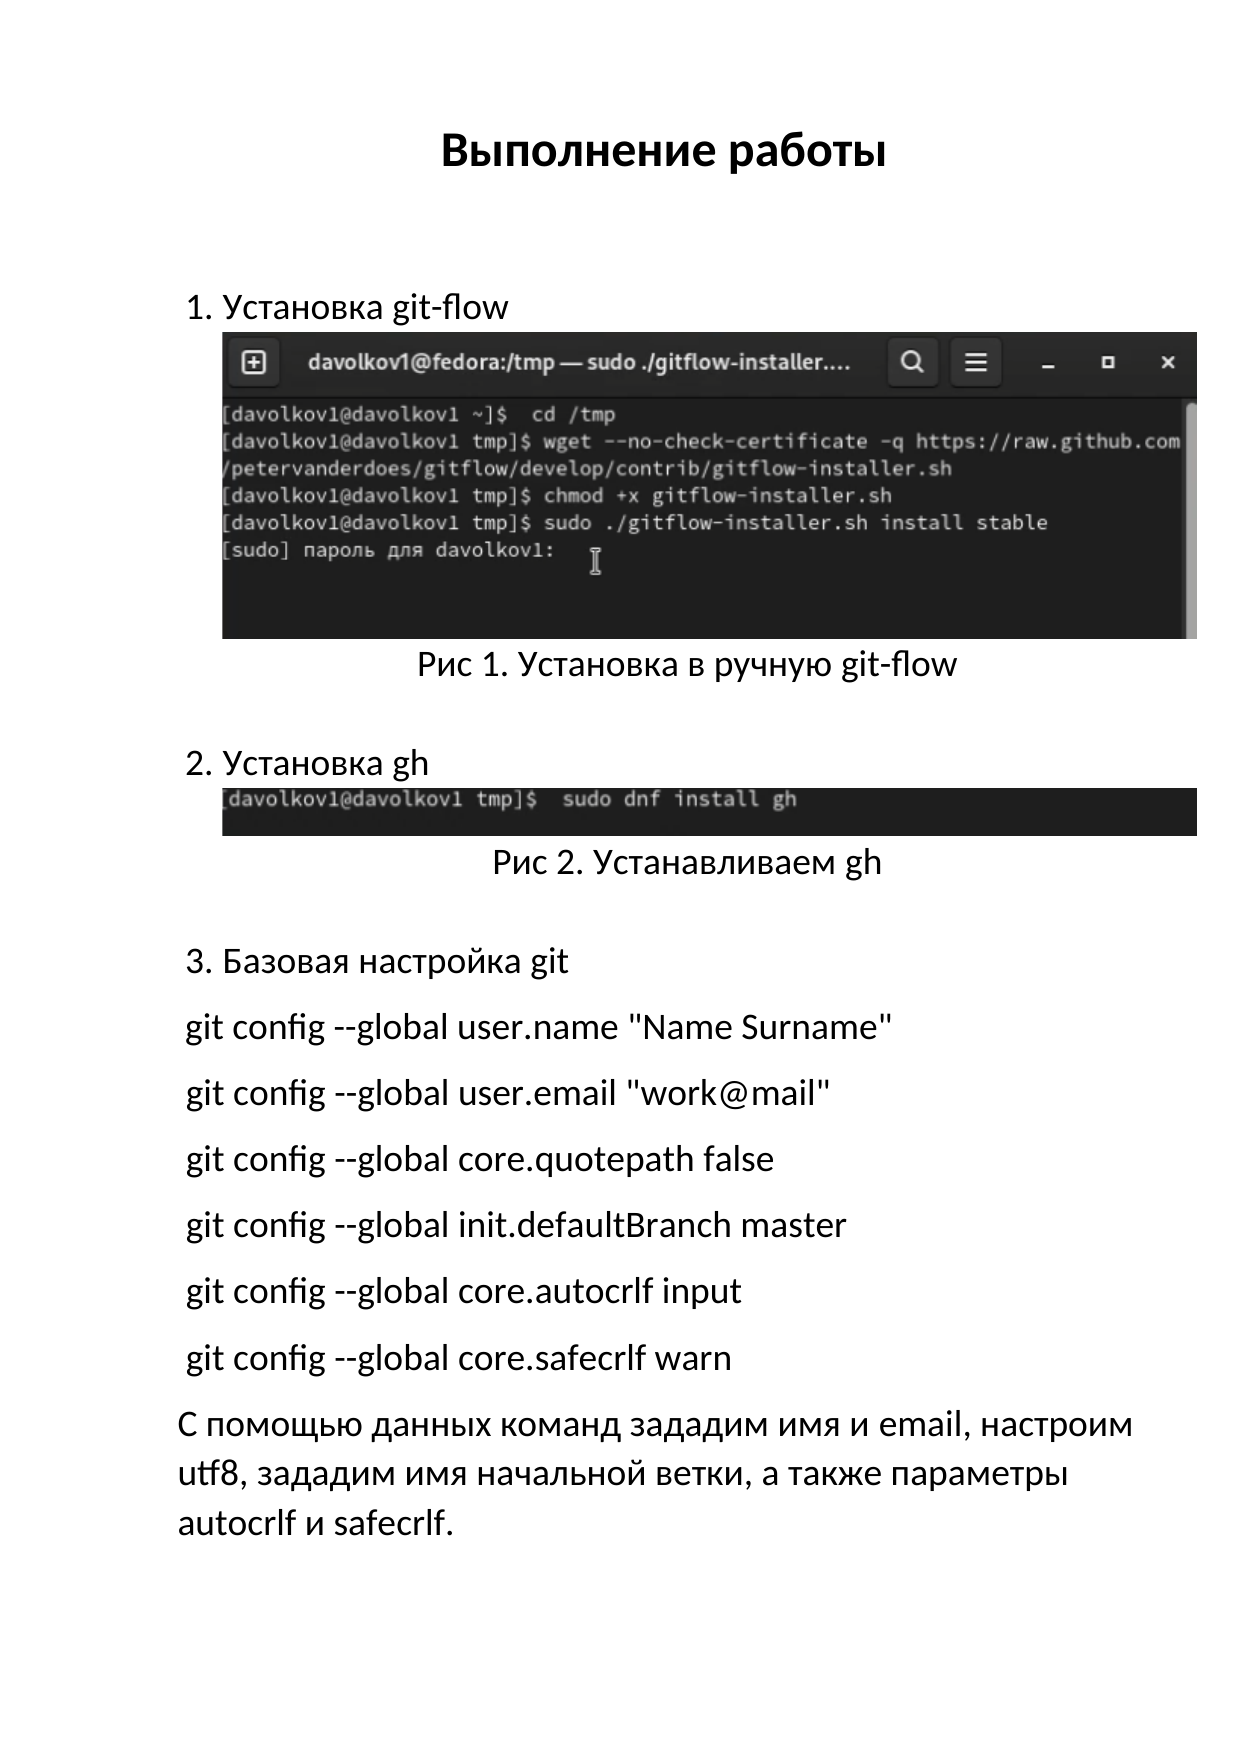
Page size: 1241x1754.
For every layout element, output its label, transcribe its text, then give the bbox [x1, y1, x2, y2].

text git config --global core.quotepath false [177, 1135, 1152, 1181]
text git config --global user.email "work@mail" [177, 1069, 1152, 1115]
picture [222, 788, 1197, 836]
text С помощью данных команд зададим имя и email, настроим utf8, зададим имя начальной ветки, а также параметры autocrlf и safecrlf. [177, 1400, 1152, 1544]
text git config --global core.autocrlf input [177, 1267, 1152, 1313]
text Выполнение работы [177, 118, 1152, 179]
list Установка gh [185, 739, 1152, 785]
list Установка git-flow [185, 283, 1152, 329]
text git config --global core.safecrlf warn [177, 1333, 1152, 1379]
text git config --global user.name "Name Surname" [185, 1003, 1152, 1049]
list Рис 1. Установка в ручную git-flow [222, 640, 1152, 686]
picture [222, 332, 1197, 639]
text git config --global init.defaultBranch master [177, 1201, 1152, 1247]
list Рис 2. Устанавливаем gh [222, 838, 1152, 883]
list Базовая настройка git [185, 937, 1152, 982]
